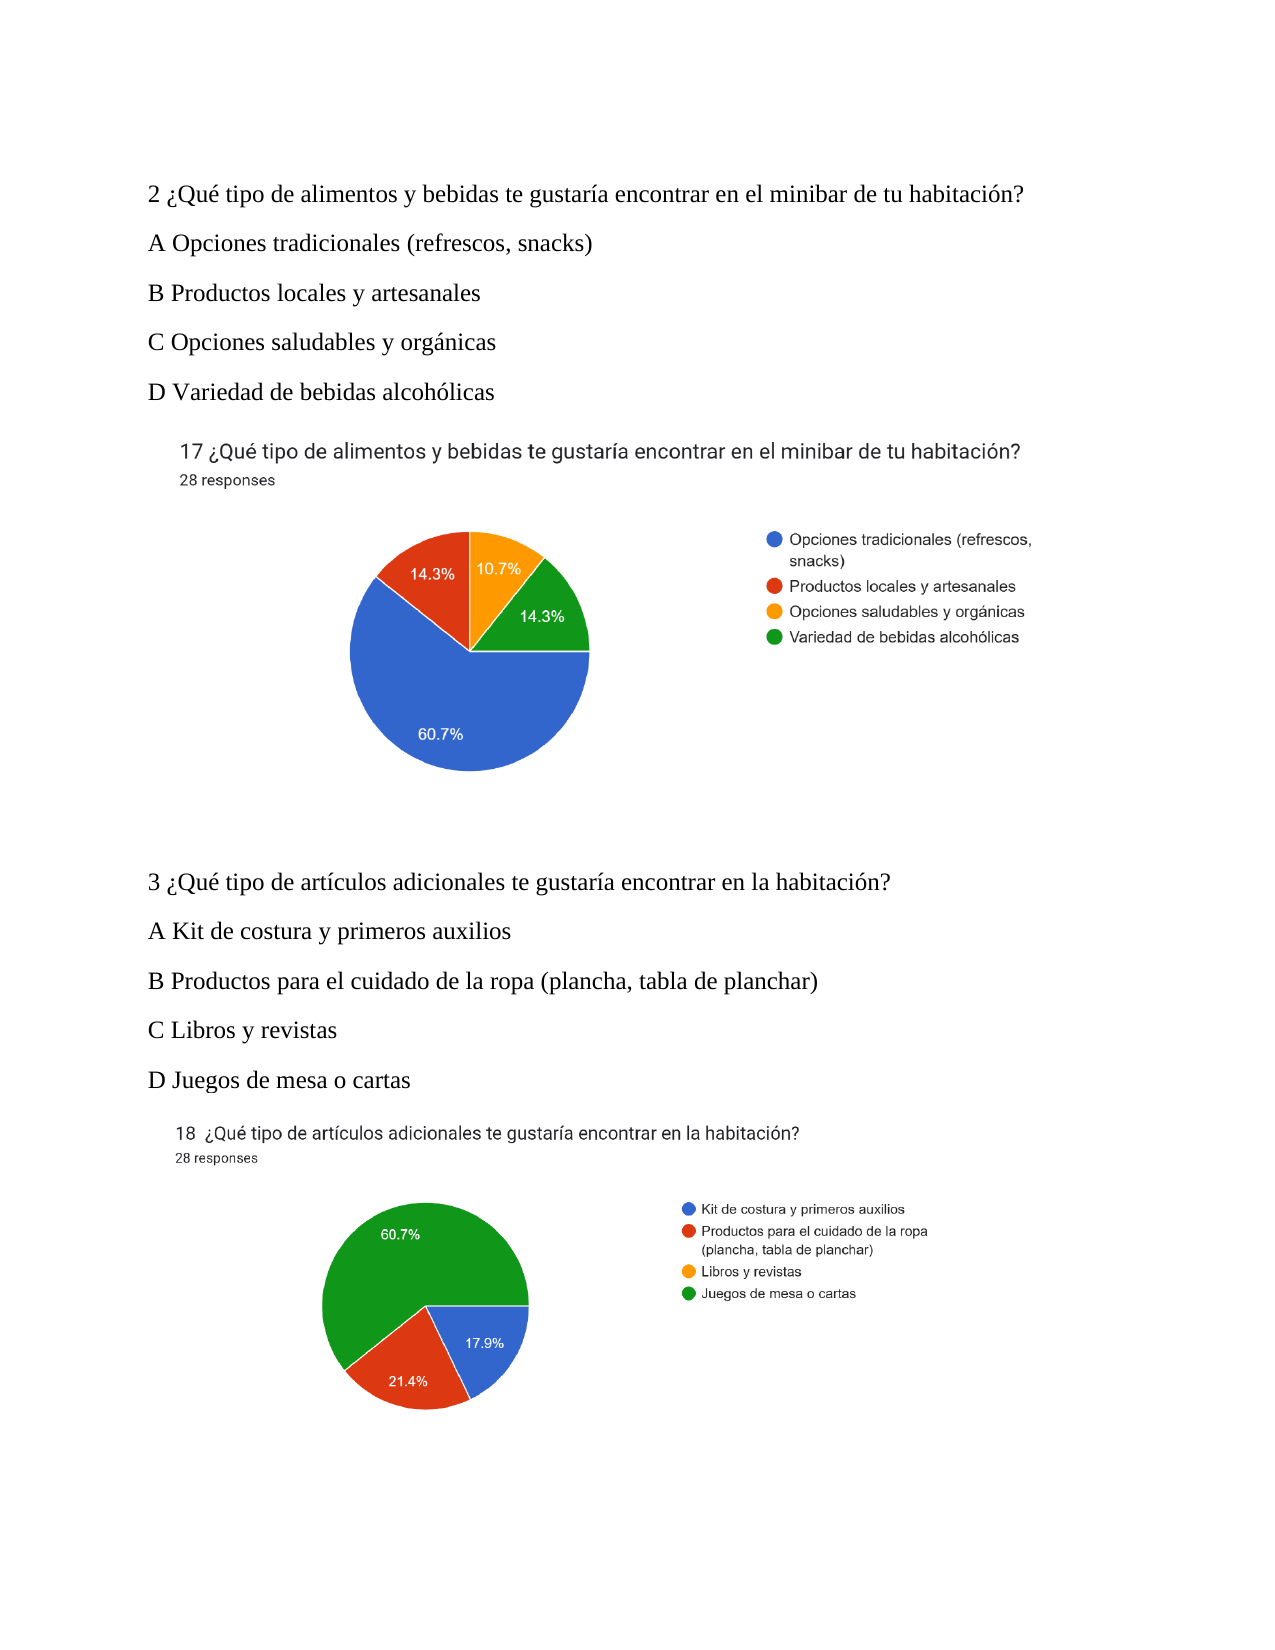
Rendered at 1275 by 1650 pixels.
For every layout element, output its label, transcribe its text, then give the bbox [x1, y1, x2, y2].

text D Variedad de bebidas alcohólicas [148, 377, 1125, 405]
picture [147, 405, 1125, 817]
text C Libros y revistas [148, 1015, 1125, 1044]
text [148, 1065, 1125, 1449]
picture [147, 1093, 992, 1449]
text C Opciones saludables y orgánicas [148, 327, 1125, 356]
text A Opciones tradicionales (refrescos, snacks) [148, 228, 1125, 257]
text 3 ¿Qué tipo de artículos adicionales te gustaría encontrar en la habitación? [148, 838, 1125, 895]
text A Kit de costura y primeros auxilios [148, 916, 1125, 945]
text B Productos locales y artesanales [148, 278, 1125, 307]
text B Productos para el cuidado de la ropa (plancha, tabla de planchar) [148, 966, 1125, 994]
text 2 ¿Qué tipo de alimentos y bebidas te gustaría encontrar en el minibar de tu habitación? [148, 150, 1125, 207]
